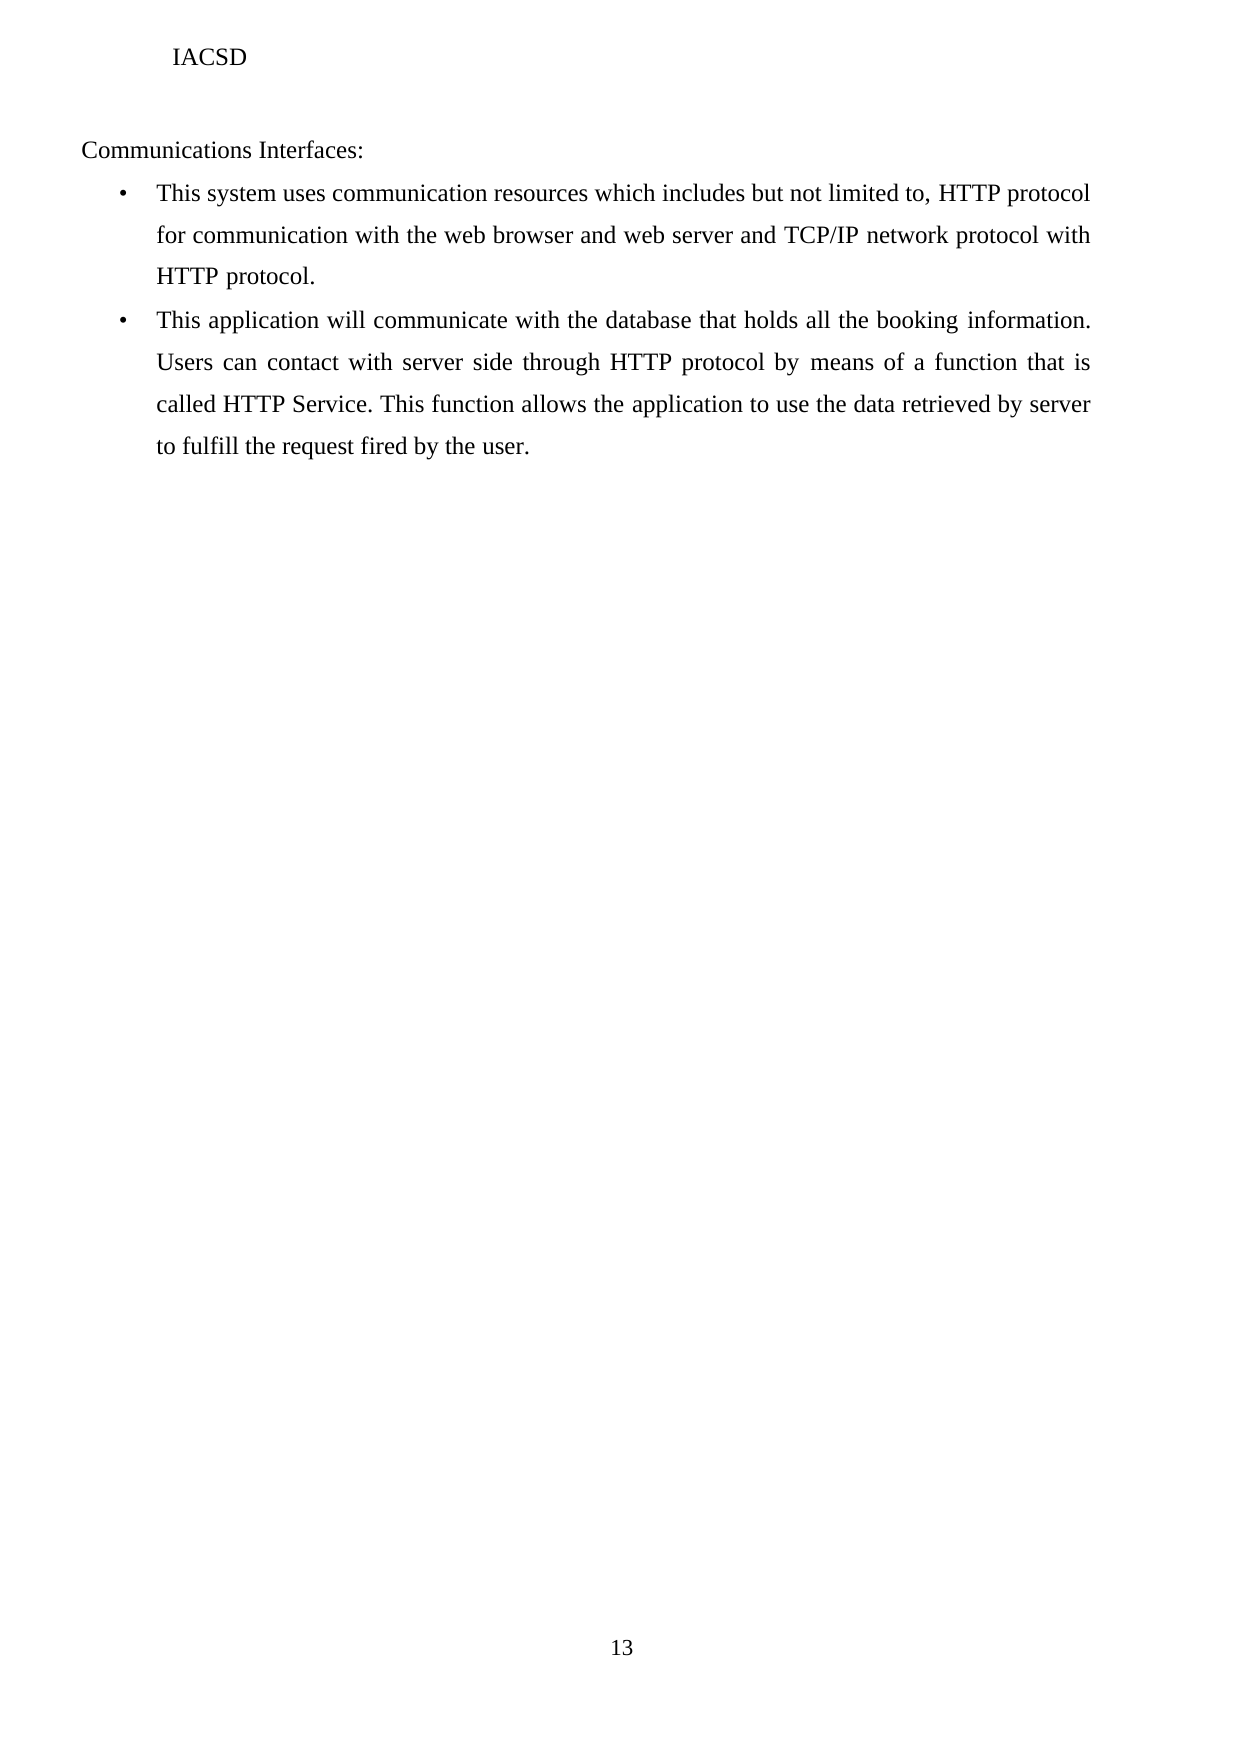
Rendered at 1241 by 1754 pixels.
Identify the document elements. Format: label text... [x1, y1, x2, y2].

list This application will communicate with the database that holds all the booking information. Users can contact with server side through HTTP protocol by means of a function that is called HTTP Service. This function allows the application to use the data retrieved by server to fulfill the request fired by the user. [119, 305, 1091, 460]
list This system uses communication resources which includes but not limited to, HTTP protocol for communication with the web browser and web server and TCP/IP network protocol with HTTP protocol. [119, 178, 1091, 290]
text Communications Interfaces: [81, 135, 1184, 163]
